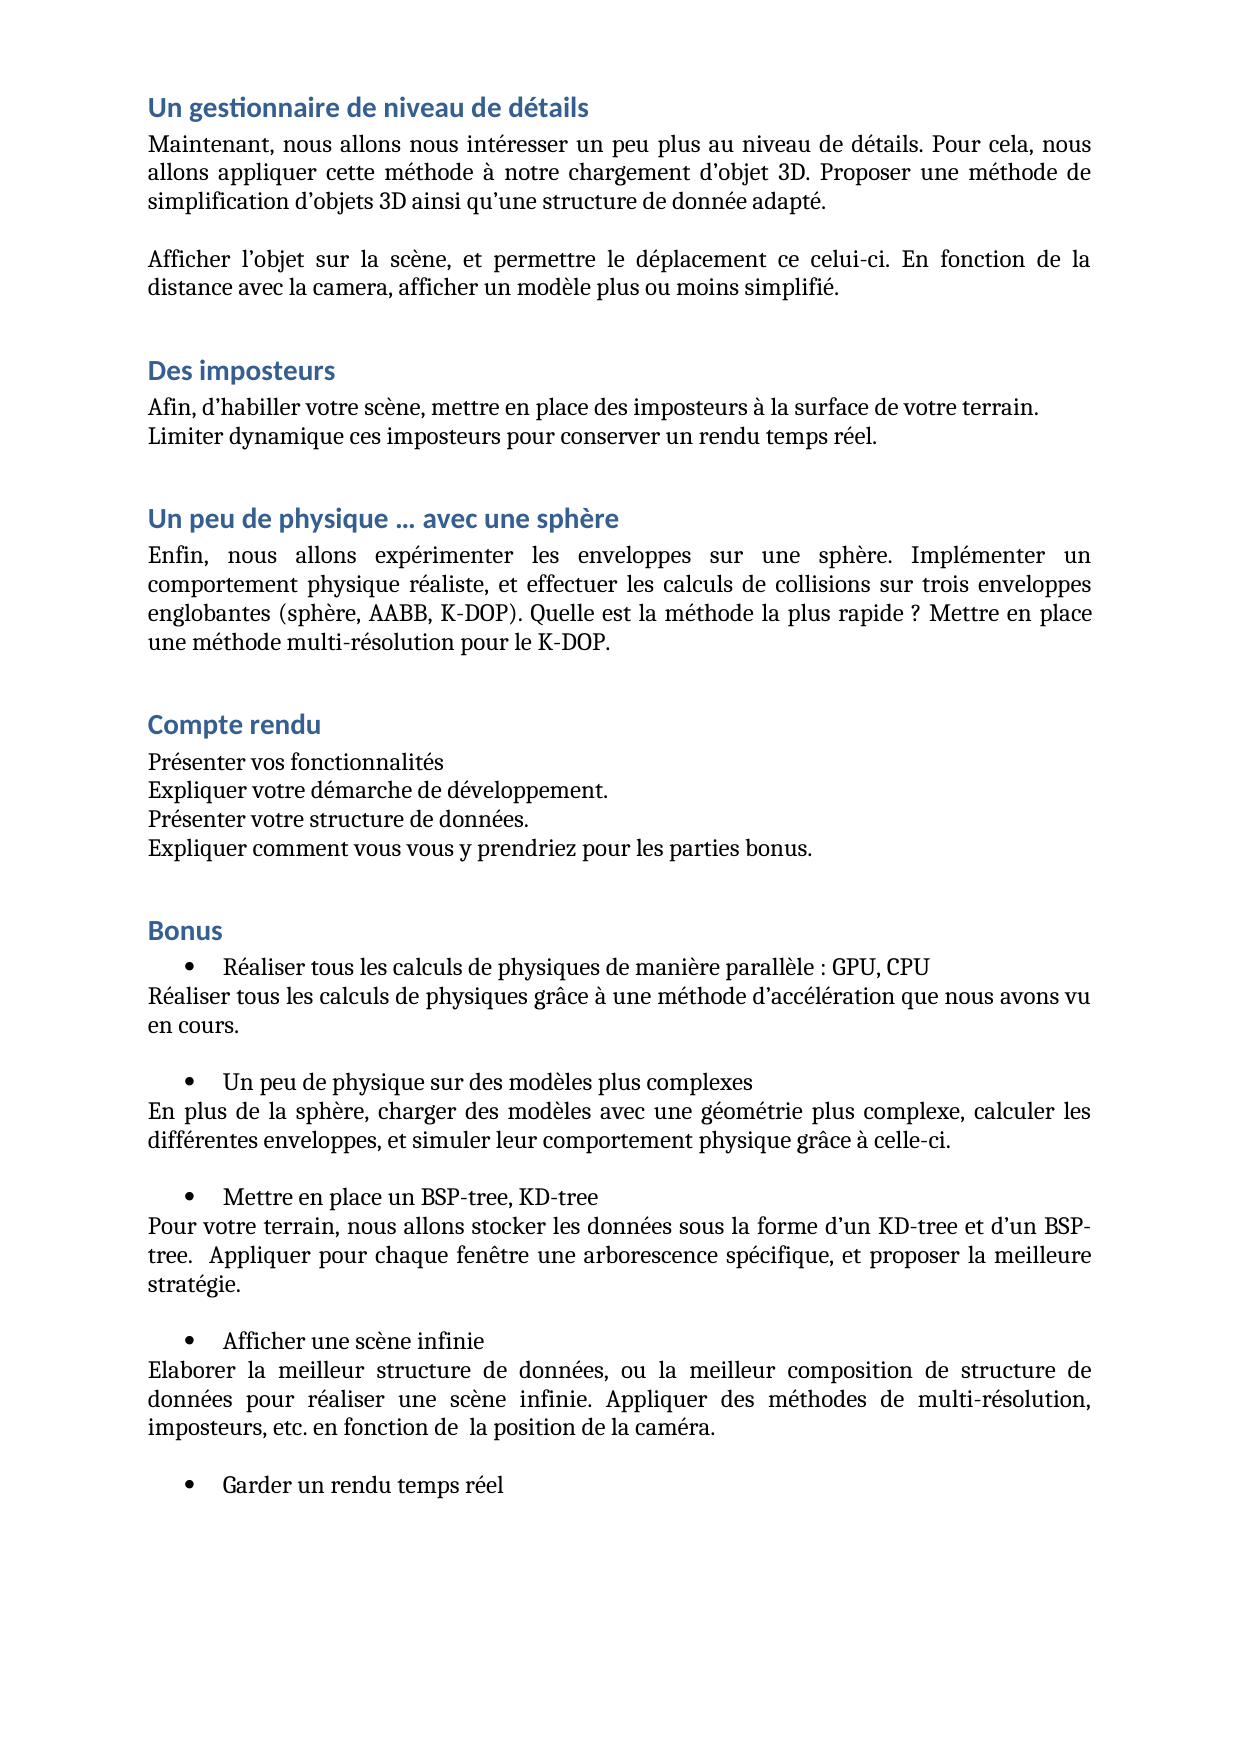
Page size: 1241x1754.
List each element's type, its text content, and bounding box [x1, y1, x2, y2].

list Un peu de physique sur des modèles plus complexes [185, 1068, 1093, 1097]
text Afin, d’habiller votre scène, mettre en place des imposteurs à la surface de votre terrain. Limiter dynamique ces imposteurs pour conserver un rendu temps réel. [148, 393, 1093, 451]
subtitle Bonus [148, 912, 1093, 948]
list Mettre en place un BSP-tree, KD-tree [185, 1183, 1093, 1212]
text Présenter vos fonctionnalités [148, 747, 1093, 776]
subtitle Un peu de physique … avec une sphère [148, 501, 1093, 536]
text Expliquer votre démarche de développement. [148, 776, 1093, 805]
text Elaborer la meilleur structure de données, ou la meilleur composition de structure de données pour réaliser une scène infinie. Appliquer des méthodes de multi-résolution, imposteurs, etc. en fonction de la position de la caméra. [148, 1356, 1093, 1442]
list Réaliser tous les calculs de physiques de manière parallèle : GPU, CPU [185, 953, 1093, 982]
text Enfin, nous allons expérimenter les enveloppes sur une sphère. Implémenter un comportement physique réaliste, et effectuer les calculs de collisions sur trois enveloppes englobantes (sphère, AABB, K-DOP). Quelle est la méthode la plus rapide ? Mettre en place une méthode multi-résolution pour le K-DOP. [148, 541, 1093, 656]
list Garder un rendu temps réel [185, 1471, 1093, 1499]
text Présenter votre structure de données. [148, 805, 1093, 834]
text Afficher l’objet sur la scène, et permettre le déplacement ce celui-ci. En fonction de la distance avec la camera, afficher un modèle plus ou moins simplifié. [148, 244, 1093, 302]
text En plus de la sphère, charger des modèles avec une géométrie plus complexe, calculer les différentes enveloppes, et simuler leur comportement physique grâce à celle-ci. [148, 1097, 1093, 1154]
text Expliquer comment vous vous y prendriez pour les parties bonus. [148, 834, 1093, 862]
text Pour votre terrain, nous allons stocker les données sous la forme d’un KD-tree et d’un BSP-tree. Appliquer pour chaque fenêtre une arborescence spécifique, et proposer la meilleure stratégie. [148, 1212, 1093, 1298]
subtitle Un gestionnaire de niveau de détails [148, 89, 1093, 124]
text Maintenant, nous allons nous intéresser un peu plus au niveau de détails. Pour cela, nous allons appliquer cette méthode à notre chargement d’objet 3D. Proposer une méthode de simplification d’objets 3D ainsi qu’une structure de donnée adapté. [148, 129, 1093, 216]
subtitle Compte rendu [148, 706, 1093, 742]
list Afficher une scène infinie [185, 1327, 1093, 1356]
text Réaliser tous les calculs de physiques grâce à une méthode d’accélération que nous avons vu en cours. [148, 982, 1093, 1039]
subtitle Des imposteurs [148, 352, 1093, 388]
